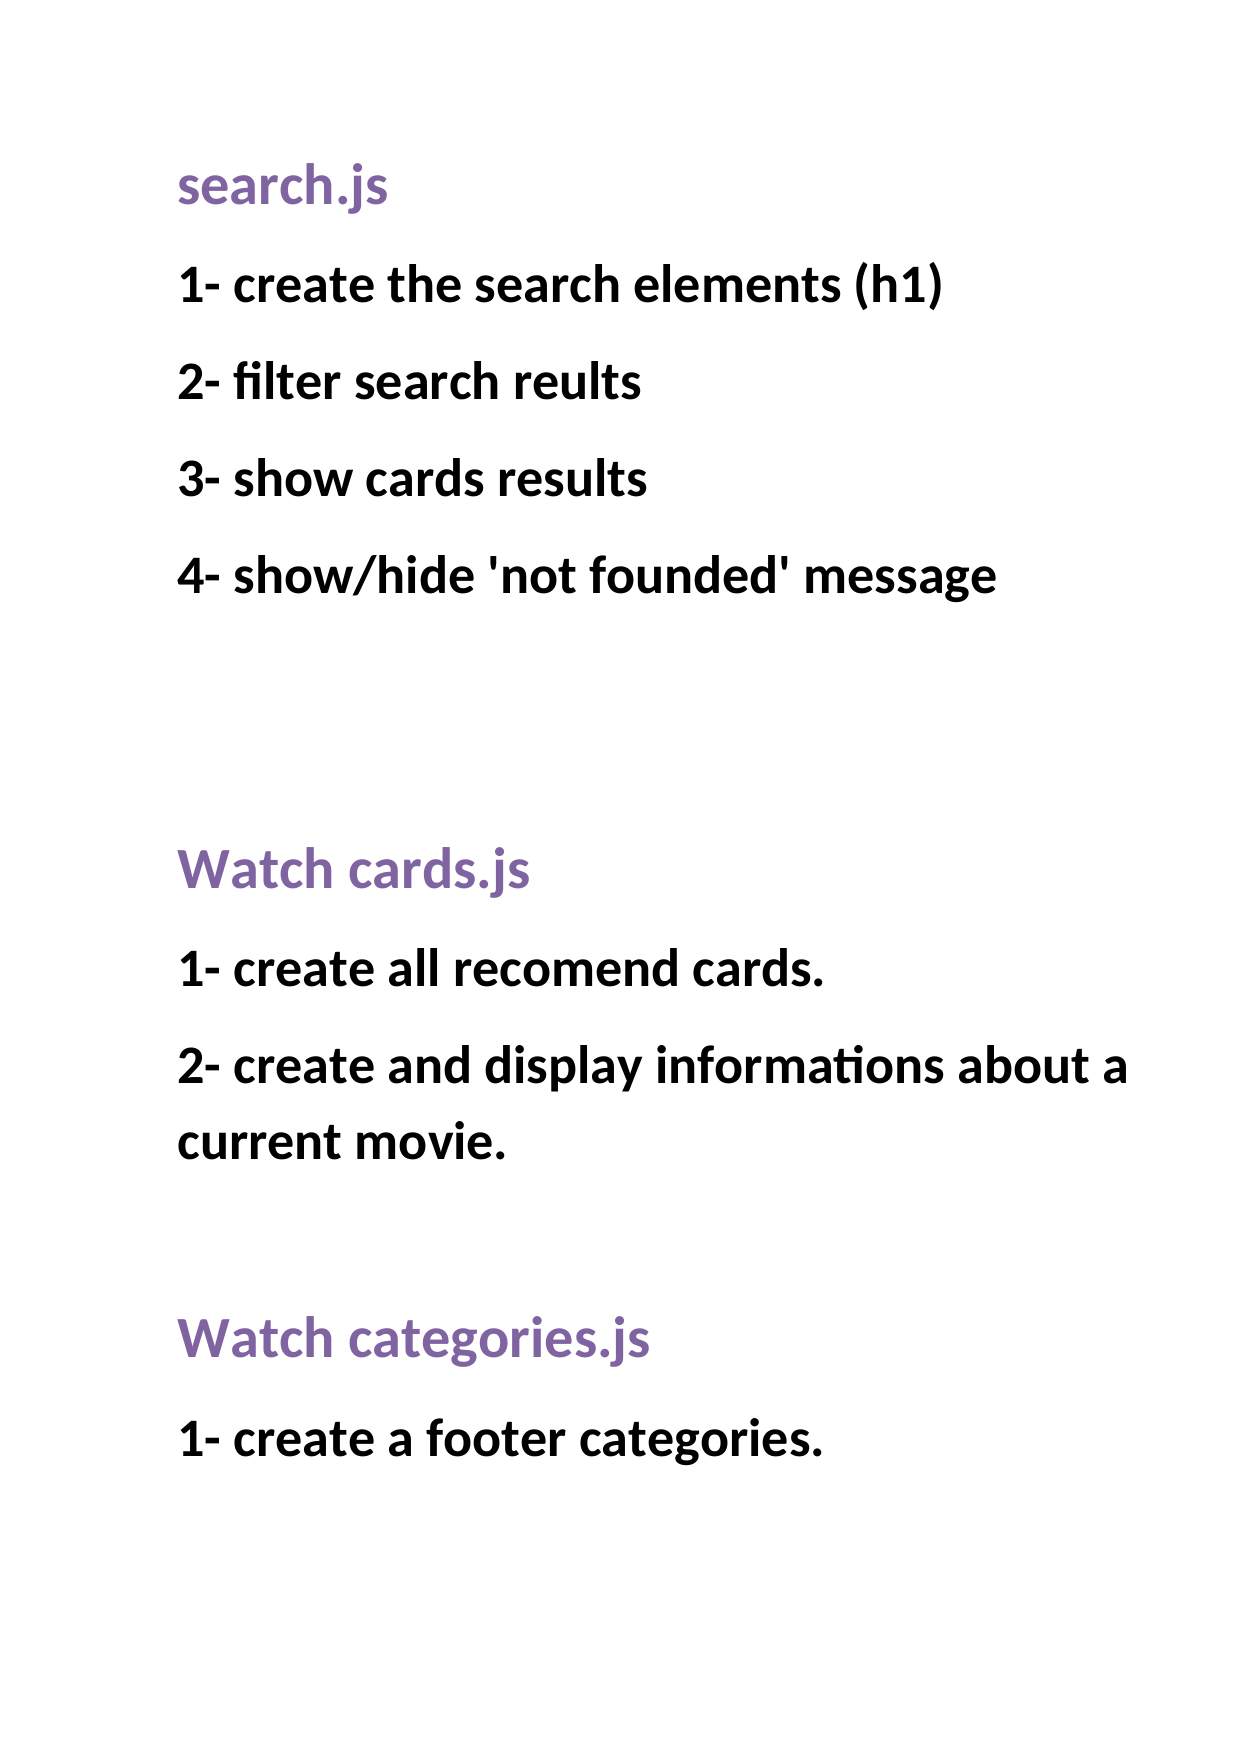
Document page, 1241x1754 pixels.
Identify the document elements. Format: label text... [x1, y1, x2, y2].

text 1- create a footer categories. [177, 1404, 1181, 1470]
text 2- create and display informations about a current movie. [177, 1031, 1181, 1173]
text 1- create all recomend cards. [177, 934, 1181, 1000]
text 4- show/hide 'not founded' message [177, 541, 1181, 607]
text 1- create the search elements (h1) [177, 250, 1181, 316]
text 2- filter search reults [177, 347, 1181, 413]
text Watch categories.js [177, 1301, 1181, 1372]
text search.js [177, 148, 1181, 219]
text Watch cards.js [177, 832, 1181, 903]
text 3- show cards results [177, 444, 1181, 510]
